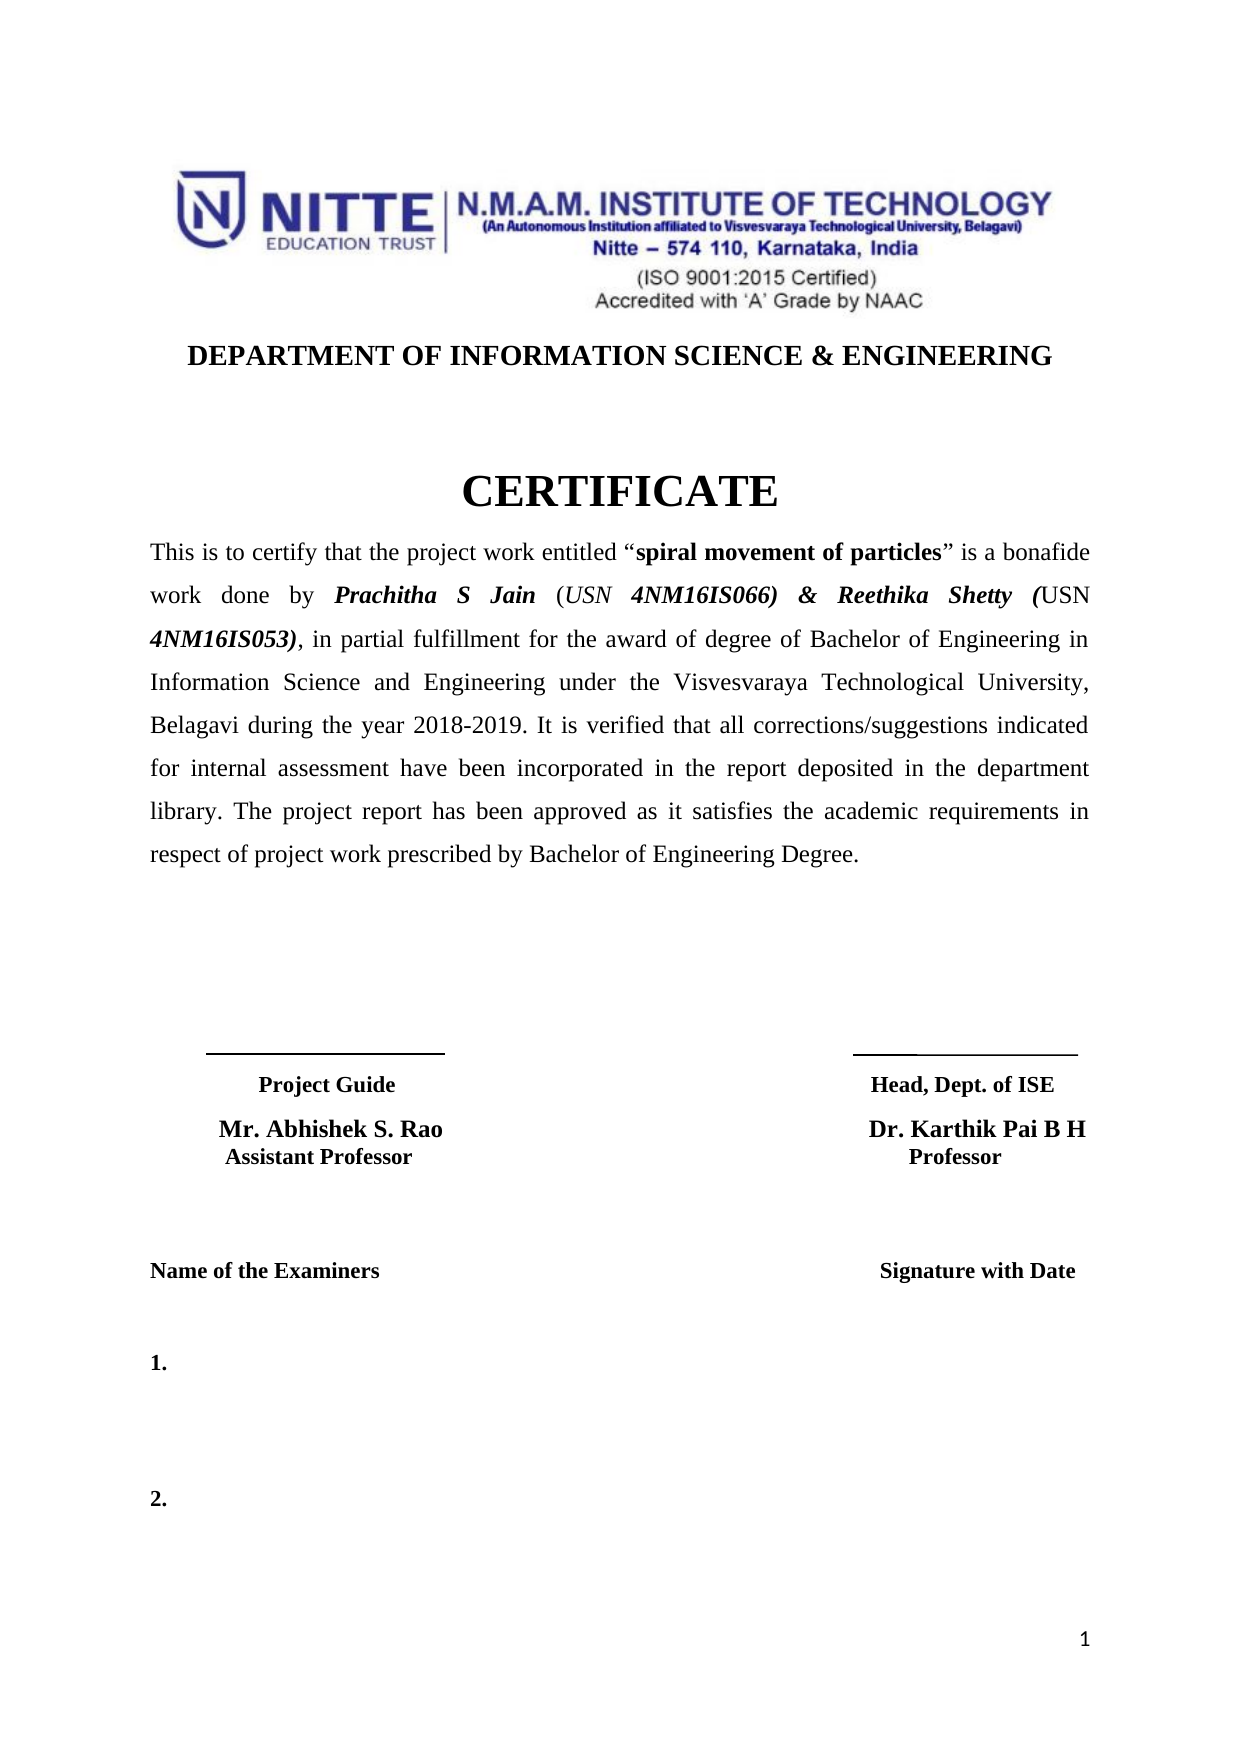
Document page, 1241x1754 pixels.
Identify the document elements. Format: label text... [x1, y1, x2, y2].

text Mr. Abhishek S. Rao Dr. Karthik Pai B H Assistant Professor Professor [150, 1114, 1090, 1196]
text DEPARTMENT OF INFORMATION SCIENCE & ENGINEERING [150, 338, 1090, 371]
text Project Guide Head, Dept. of ISE [150, 1071, 1090, 1098]
text This is to certify that the project work entitled “spiral movement of particles” is a bonafide work done by Prachitha S Jain (USN 4NM16IS066) & Reethika Shetty (USN 4NM16IS053), in partial fulfillment for the award of degree of Bachelor of Engineering in Information Science and Engineering under the Visvesvaraya Technological University, Belagavi during the year 2018-2019. It is verified that all corrections/suggestions indicated for internal assessment have been incorporated in the report deposited in the department library. The project report has been approved as it satisfies the academic requirements in respect of project work prescribed by Bachelor of Engineering Degree. [150, 537, 1090, 868]
picture [150, 150, 1061, 319]
text Name of the Examiners Signature with Date [150, 1257, 1090, 1284]
text 1. [150, 1349, 1090, 1376]
text CERTIFICATE [150, 464, 1090, 517]
text 2. [150, 1485, 1090, 1511]
